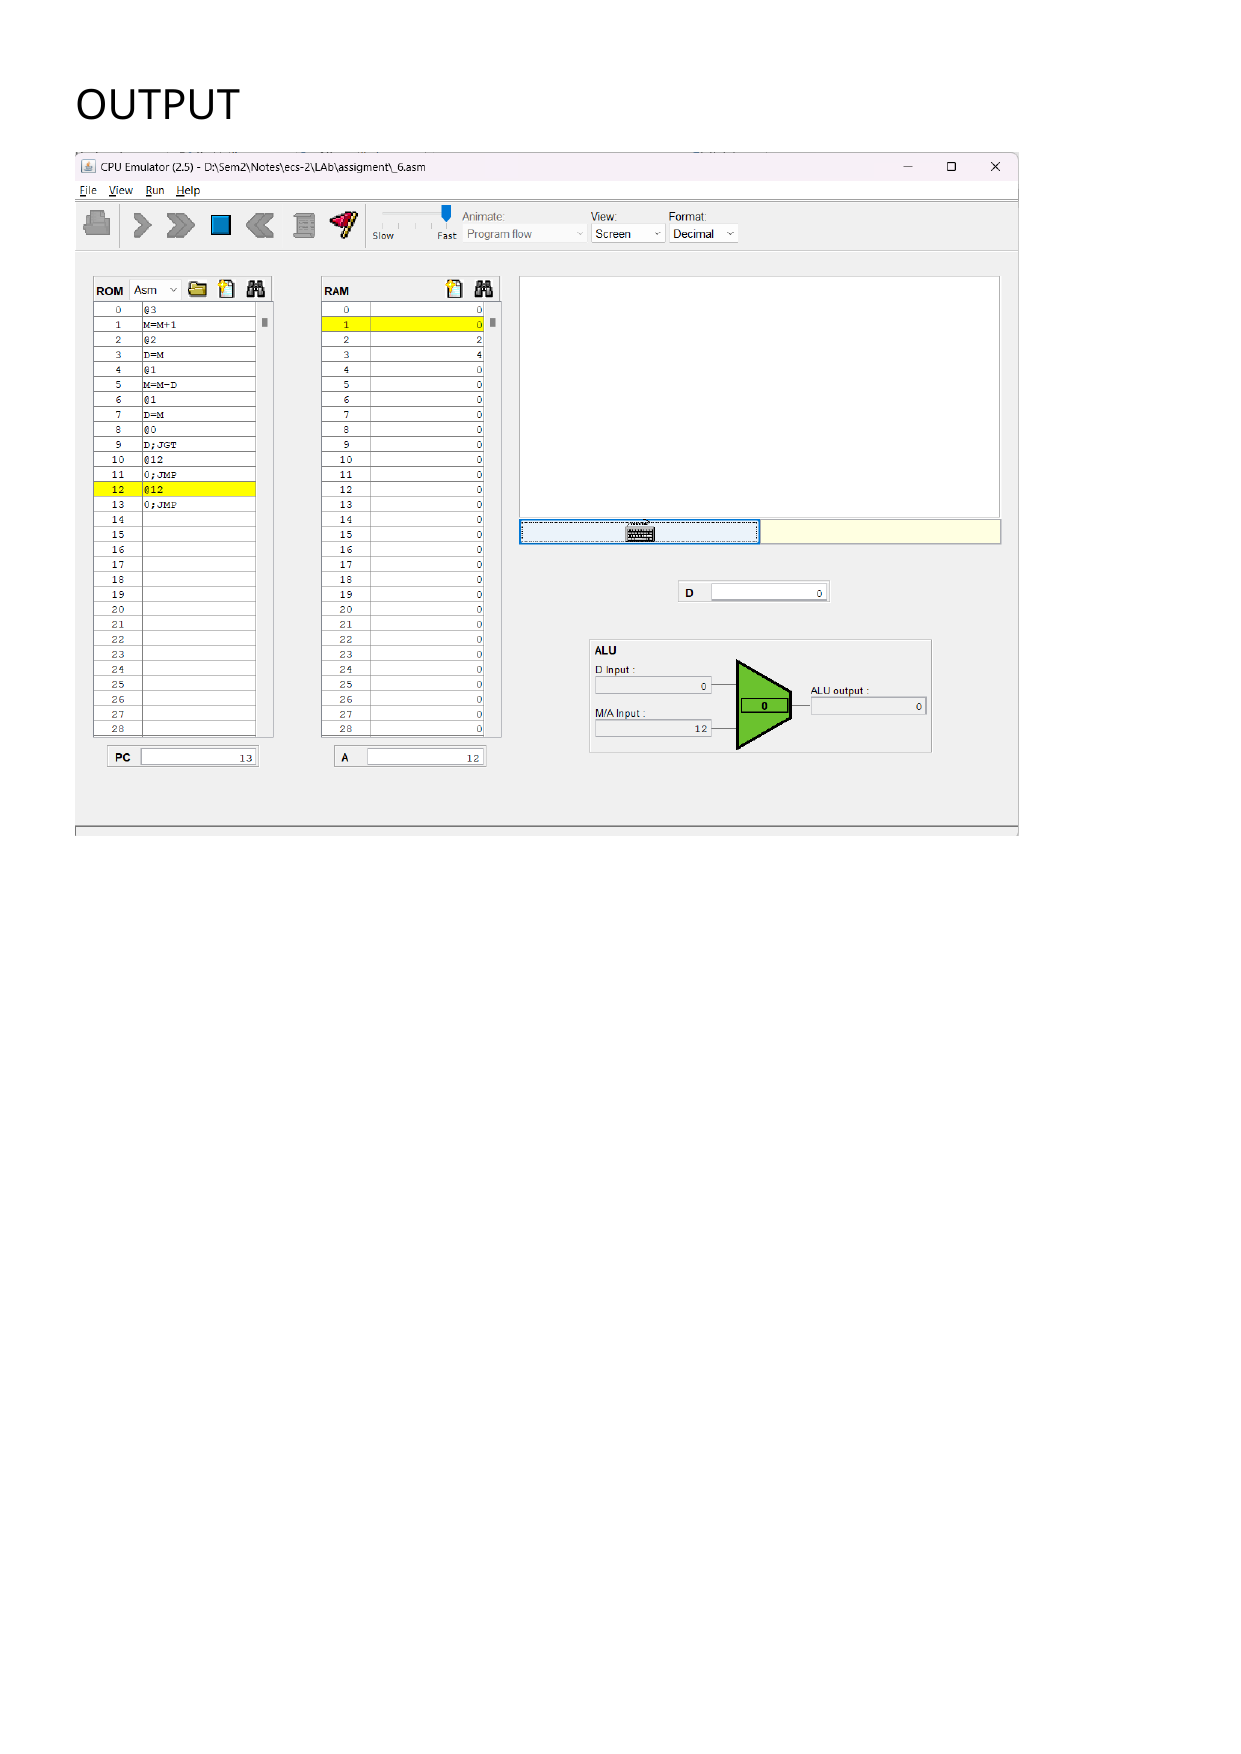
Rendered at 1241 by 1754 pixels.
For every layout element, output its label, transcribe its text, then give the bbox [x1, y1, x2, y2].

picture [75, 152, 1019, 836]
text OUTPUT [75, 75, 1165, 132]
